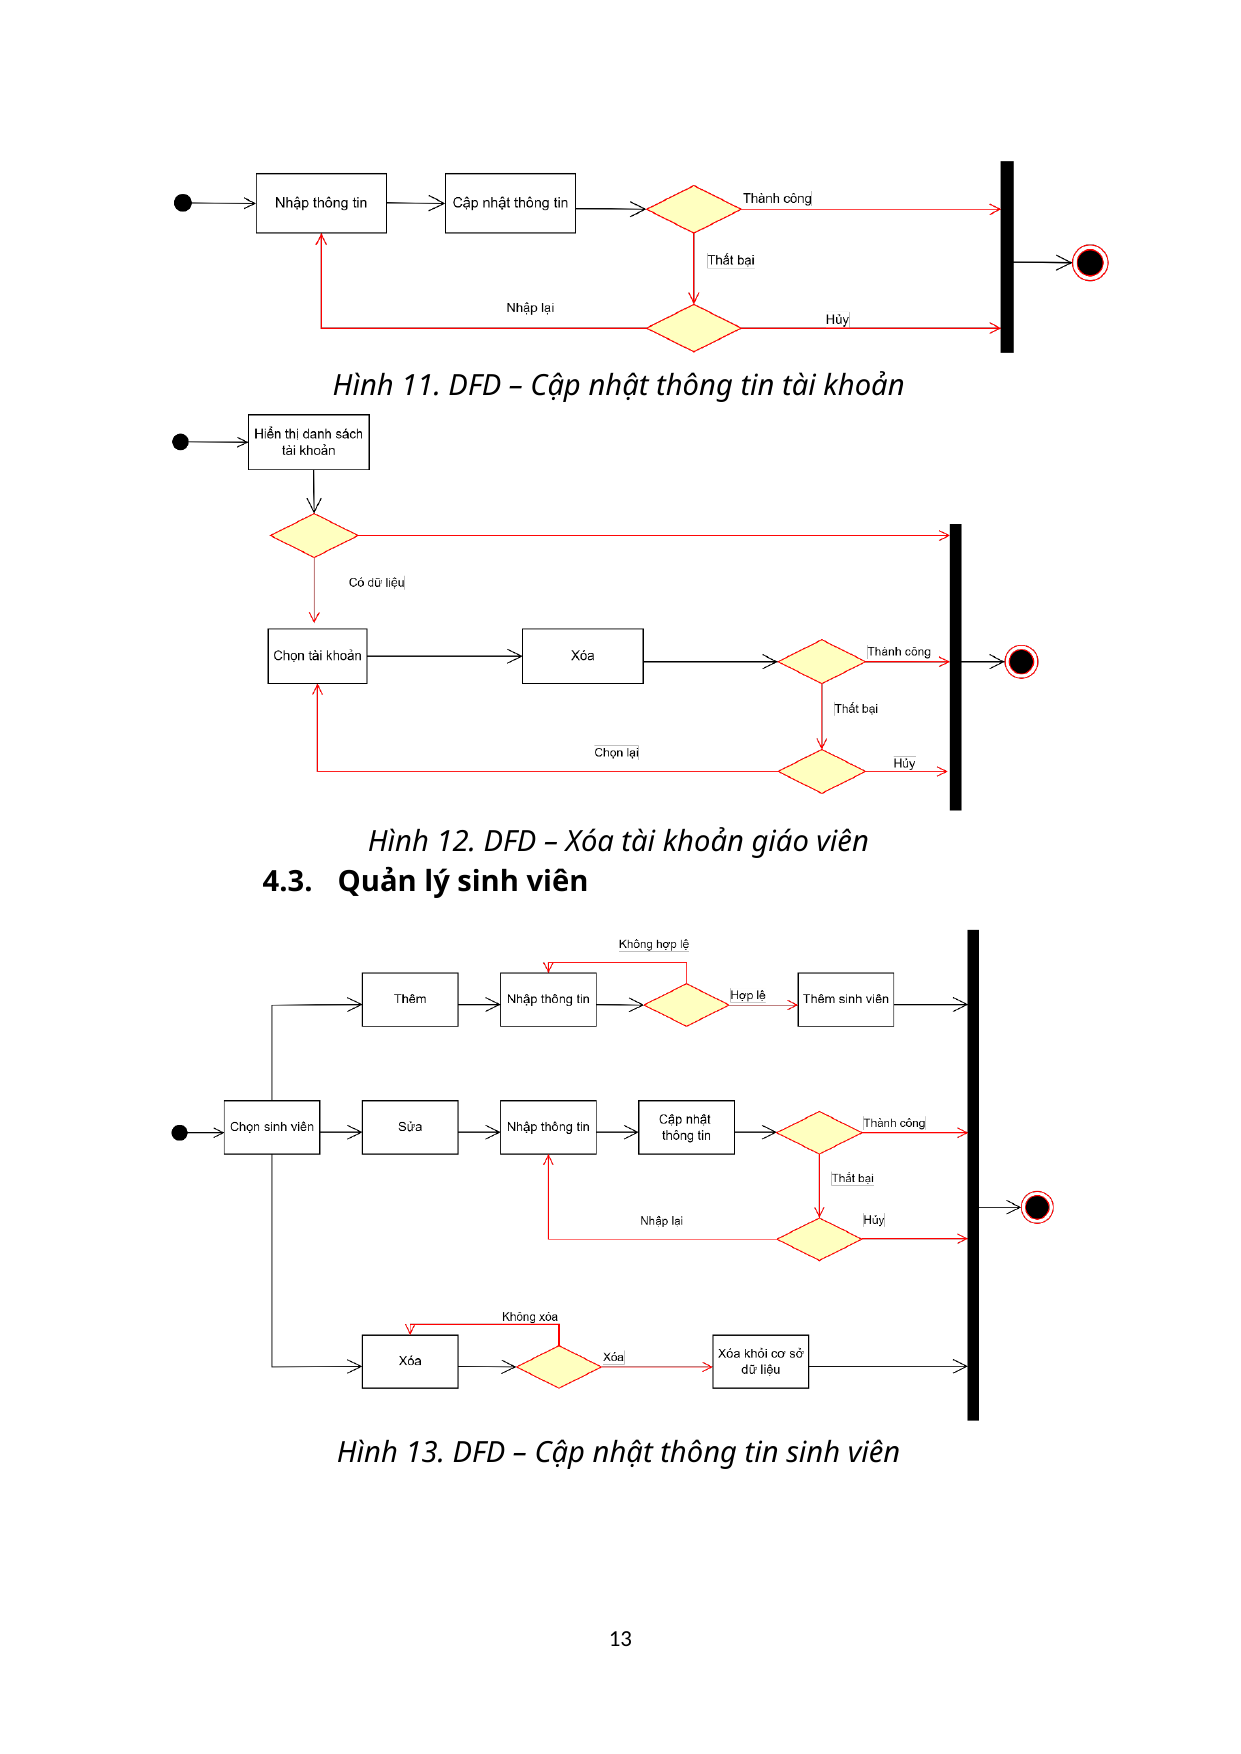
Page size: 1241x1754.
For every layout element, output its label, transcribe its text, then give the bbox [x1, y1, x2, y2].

picture [150, 403, 1049, 821]
picture [150, 150, 1120, 364]
picture [150, 919, 1064, 1431]
text Hình 12. DFD – Xóa tài khoản giáo viên [150, 820, 1090, 860]
list Quản lý sinh viên [262, 860, 1090, 899]
text Hình 11. DFD – Cập nhật thông tin tài khoản [150, 364, 1090, 403]
text Hình 13. DFD – Cập nhật thông tin sinh viên [150, 1431, 1090, 1471]
